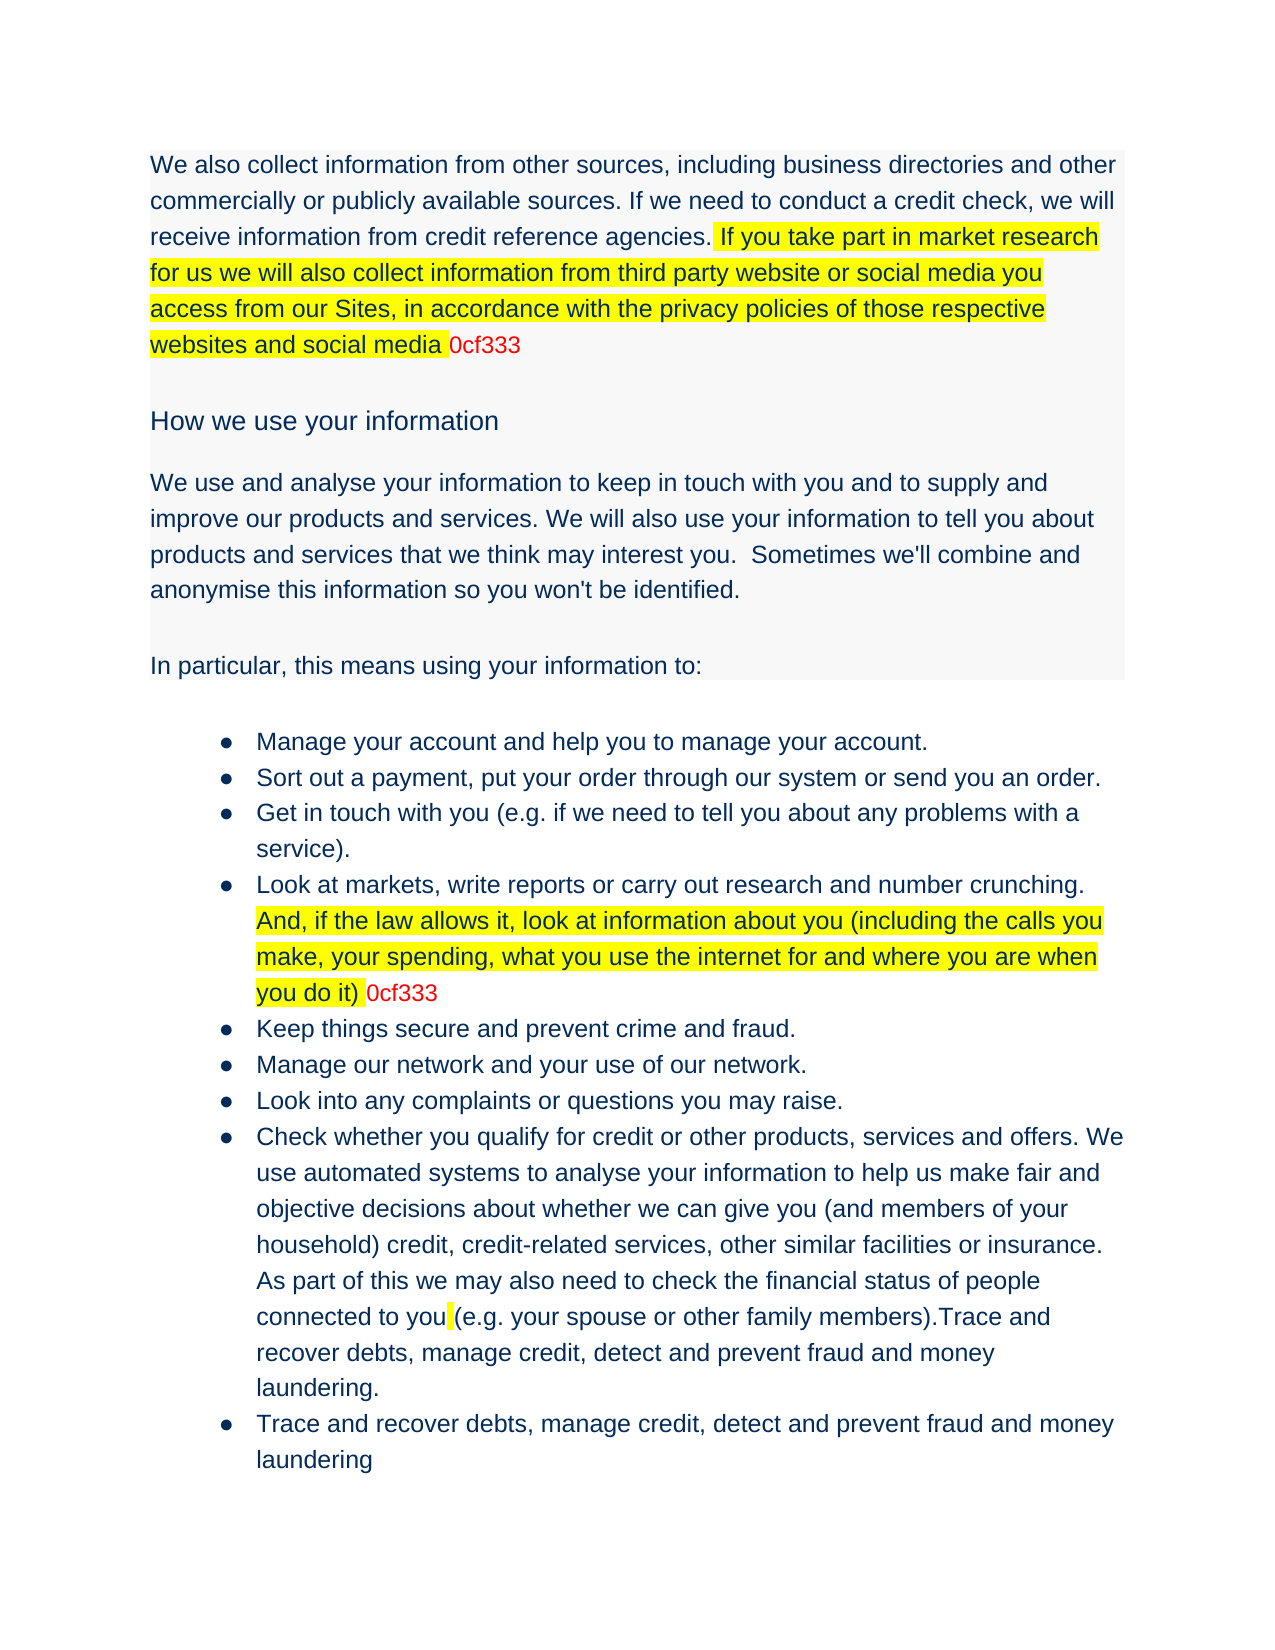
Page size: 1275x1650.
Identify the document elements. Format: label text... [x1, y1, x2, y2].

list Keep things secure and prevent crime and fraud. [219, 1014, 1125, 1043]
text In particular, this means using your information to: [150, 651, 1125, 680]
list Look at markets, write reports or carry out research and number crunching. And, if the law allows it, look at information about you (including the calls you make, your spending, what you use the internet for and where you are when you do it) 0cf333 [219, 870, 1125, 1007]
list Get in touch with you (e.g. if we need to tell you about any problems with a service). [219, 798, 1125, 863]
list Manage your account and help you to manage your account. [219, 727, 1125, 755]
list Manage our network and your use of our network. [219, 1050, 1125, 1079]
subtitle How we use your information [150, 405, 1125, 436]
text We use and analyse your information to keep in touch with you and to supply and improve our products and services. We will also use your information to tell you about products and services that we think may interest you. Sometimes we'll combine and anonymise this information so you won't be identified. [150, 468, 1125, 604]
list Check whether you qualify for credit or other products, services and offers. We use automated systems to analyse your information to help us make fair and objective decisions about whether we can give you (and members of your household) credit, credit-related services, other similar facilities or insurance. As part of this we may also need to check the financial status of people connected to you (e.g. your spouse or other family members).Trace and recover debts, manage credit, detect and prevent fraud and money laundering. [219, 1122, 1125, 1402]
list Trace and recover debts, manage credit, detect and prevent fraud and money laundering [219, 1409, 1125, 1474]
list Sort out a payment, put your order through our system or send you an order. [219, 762, 1125, 791]
list Look into any complaints or questions you may raise. [219, 1086, 1125, 1115]
text We also collect information from other sources, including business directories and other commercially or publicly available sources. If we need to conduct a credit check, we will receive information from credit reference agencies. If you take part in market research for us we will also collect information from third party website or social media you access from our Sites, in accordance with the privacy policies of those respective websites and social media 0cf333 [150, 150, 1125, 358]
